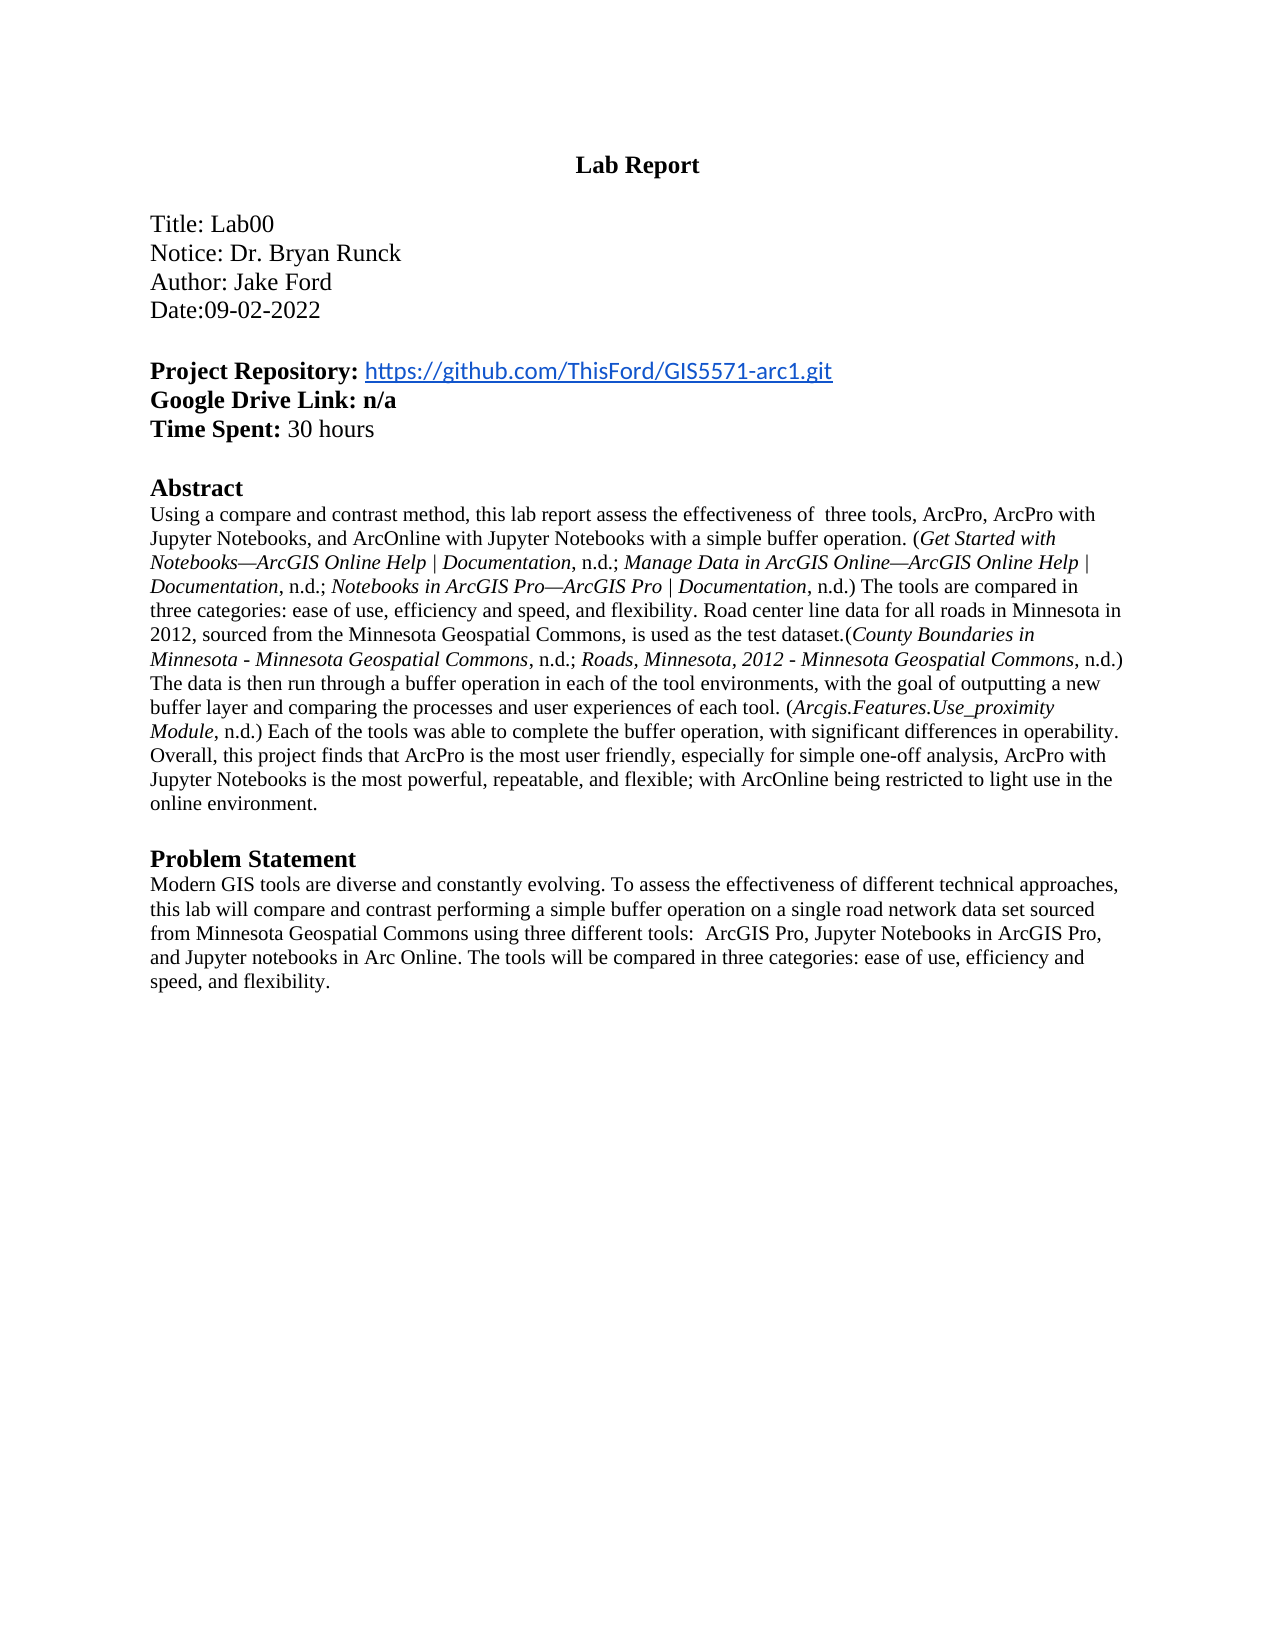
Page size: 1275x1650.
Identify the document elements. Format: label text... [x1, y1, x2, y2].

text Date:09-02-2022 [150, 296, 1125, 324]
text Author: Jake Ford [150, 267, 1125, 296]
text Lab Report [150, 150, 1125, 179]
text Modern GIS tools are diverse and constantly evolving. To assess the effectiveness of different technical approaches, this lab will compare and contrast performing a simple buffer operation on a single road network data set sourced from Minnesota Geospatial Commons using three different tools: ArcGIS Pro, Jupyter Notebooks in ArcGIS Pro, and Jupyter notebooks in Arc Online. The tools will be compared in three categories: ease of use, efficiency and speed, and flexibility. [150, 872, 1125, 993]
text Problem Statement [150, 844, 1125, 872]
text Using a compare and contrast method, this lab report assess the effectiveness of three tools, ArcPro, ArcPro with Jupyter Notebooks, and ArcOnline with Jupyter Notebooks with a simple buffer operation. (Get Started with Notebooks—ArcGIS Online Help | Documentation, n.d.; Manage Data in ArcGIS Online—ArcGIS Online Help | Documentation, n.d.; Notebooks in ArcGIS Pro—ArcGIS Pro | Documentation, n.d.) The tools are compared in three categories: ease of use, efficiency and speed, and flexibility. Road center line data for all roads in Minnesota in 2012, sourced from the Minnesota Geospatial Commons, is used as the test dataset.(County Boundaries in Minnesota - Minnesota Geospatial Commons, n.d.; Roads, Minnesota, 2012 - Minnesota Geospatial Commons, n.d.) The data is then run through a buffer operation in each of the tool environments, with the goal of outputting a new buffer layer and comparing the processes and user experiences of each tool. (Arcgis.Features.Use_proximity Module, n.d.) Each of the tools was able to complete the buffer operation, with significant differences in operability. Overall, this project finds that ArcPro is the most user friendly, especially for simple one-off analysis, ArcPro with Jupyter Notebooks is the most powerful, repeatable, and flexible; with ArcOnline being restricted to light use in the online environment. [150, 502, 1125, 844]
text Abstract [150, 473, 1125, 502]
text Google Drive Link: n/a [150, 385, 1125, 414]
text Title: Lab00 [150, 209, 1125, 238]
text Notice: Dr. Bryan Runck [150, 238, 1125, 267]
text Project Repository: https://github.com/ThisFord/GIS5571-arc1.git [150, 355, 1125, 385]
text Time Spent: 30 hours [150, 414, 1125, 443]
